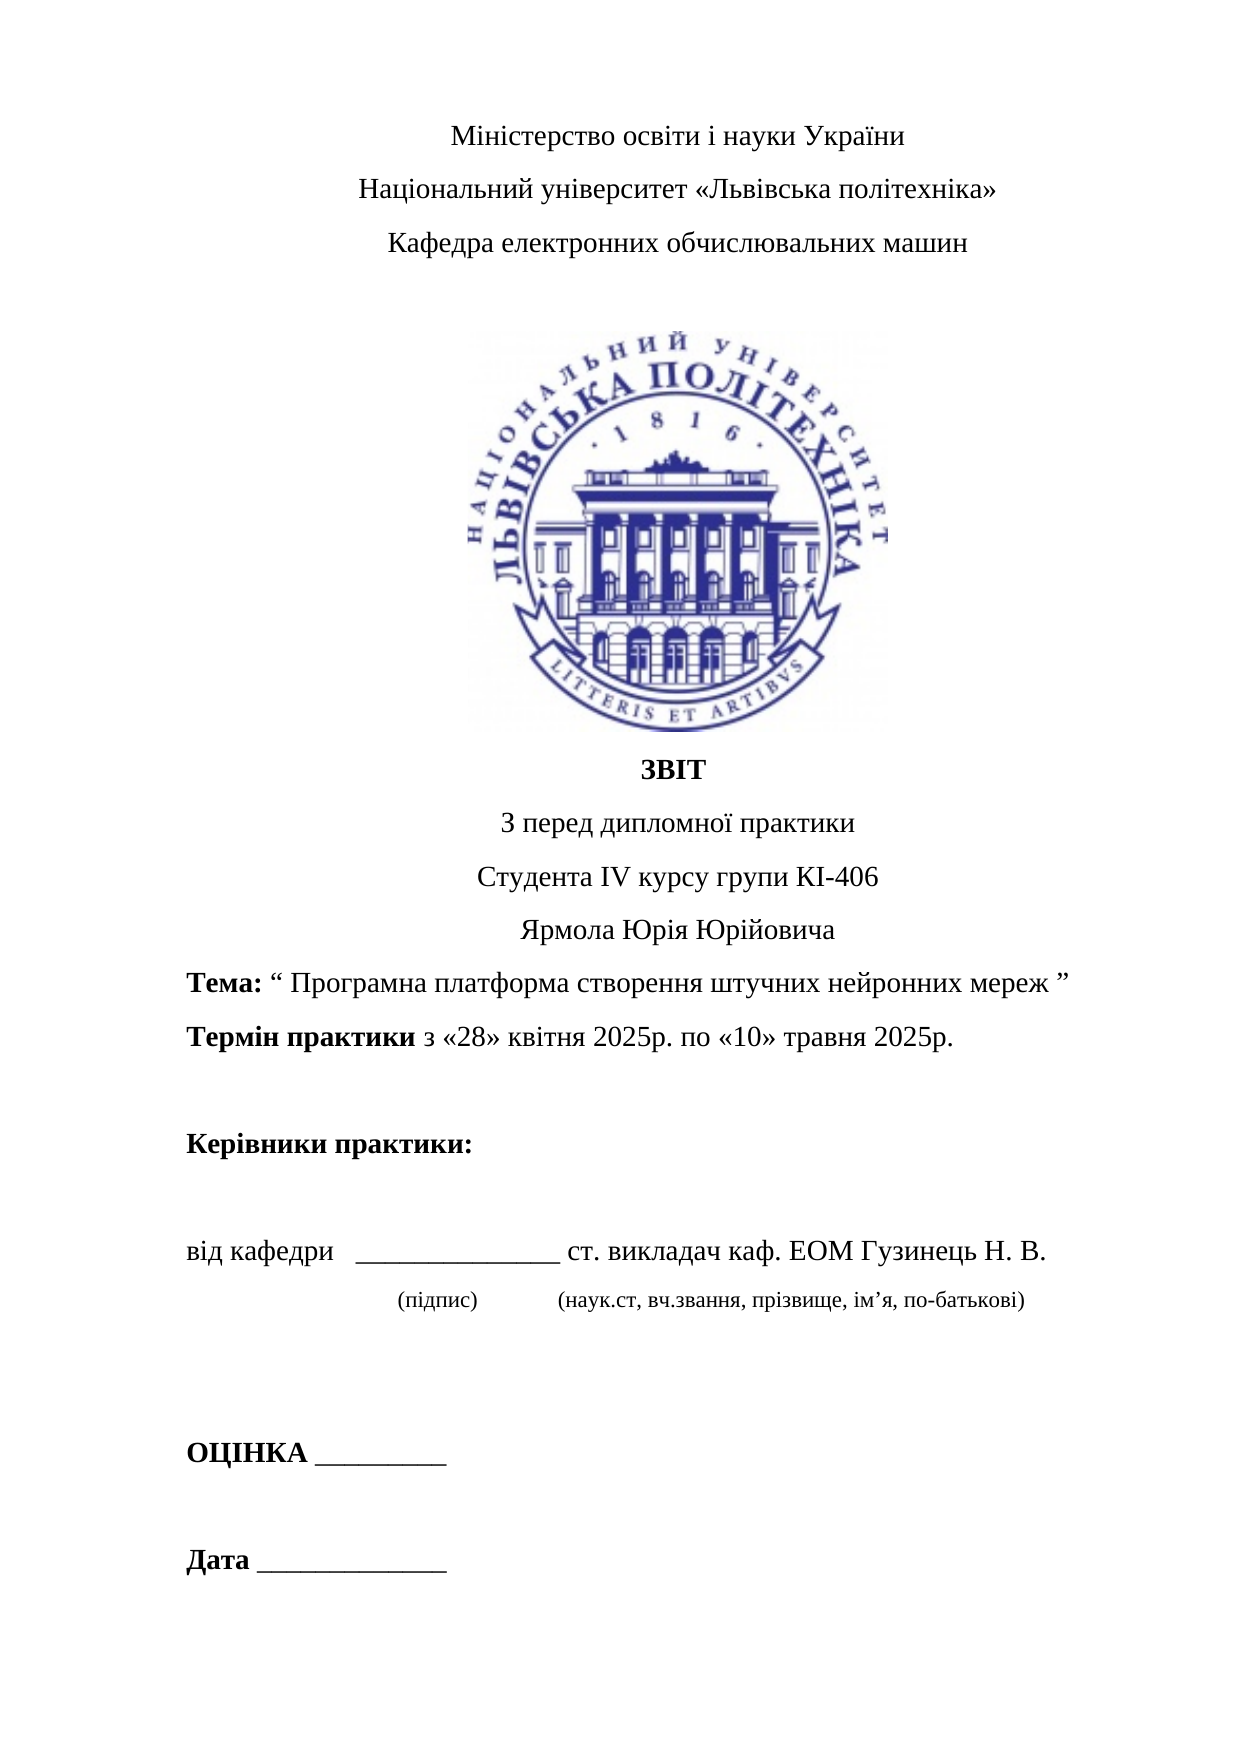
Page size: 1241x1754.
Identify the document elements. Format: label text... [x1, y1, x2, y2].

text Кафедра електронних обчислювальних машин [186, 225, 1169, 258]
text Ярмола Юрія Юрійовича [186, 912, 1169, 946]
text Керівники практики: [186, 1126, 1169, 1159]
text ОЦІНКА _________ [186, 1436, 1169, 1469]
text Національний університет «Львівська політехніка» [186, 172, 1169, 205]
text ЗВІТ [177, 752, 1169, 785]
text Термін практики з «28» квітня 2025р. по «10» травня 2025р. [186, 1019, 1169, 1052]
text Тема: “ Програмна платформа створення штучних нейронних мереж ” [186, 966, 1169, 999]
text Дата _____________ [186, 1542, 1169, 1576]
text Студента IV курсу групи КІ-406 [186, 859, 1169, 892]
text від кафедри ______________ ст. викладач каф. ЕОМ Гузинець Н. В. [186, 1233, 1169, 1266]
text Міністерство освіти і науки України [186, 118, 1169, 152]
text (підпис) (наук.ст, вч.звання, прізвище, ім’я, по-батькові) [186, 1286, 1169, 1312]
text З перед дипломної практики [186, 805, 1169, 839]
picture [467, 331, 888, 732]
